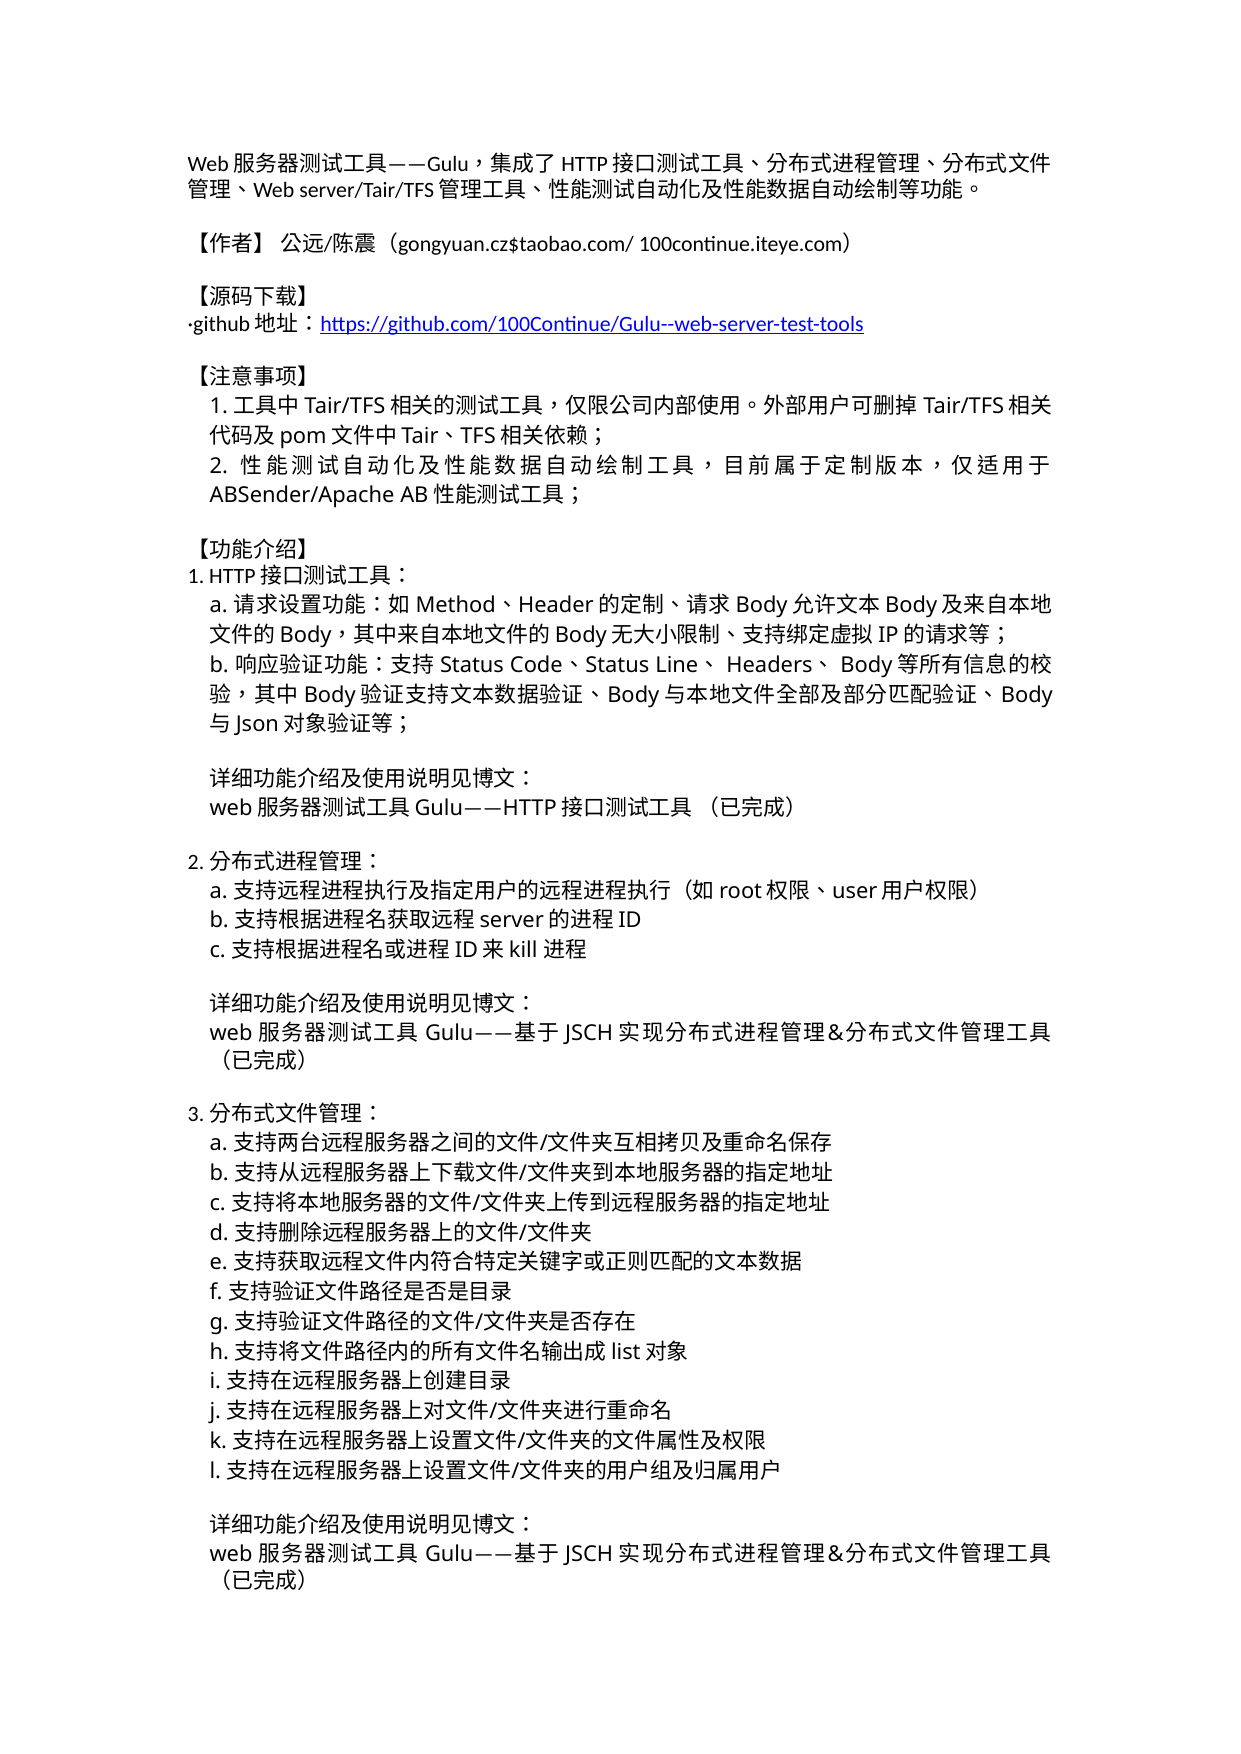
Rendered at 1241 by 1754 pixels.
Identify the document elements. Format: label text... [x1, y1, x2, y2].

text 2. 性能测试自动化及性能数据自动绘制工具，目前属于定制版本，仅适用于ABSender/Apache AB性能测试工具； [209, 449, 1053, 509]
text 1. 工具中Tair/TFS相关的测试工具，仅限公司内部使用。外部用户可删掉Tair/TFS相关代码及pom文件中Tair、TFS相关依赖； [209, 390, 1053, 449]
text 2. 分布式进程管理： [187, 848, 1053, 874]
text 【源码下载】 [187, 283, 1053, 310]
text a. 支持两台远程服务器之间的文件/文件夹互相拷贝及重命名保存 [209, 1127, 1053, 1157]
text a. 请求设置功能：如Method、Header的定制、请求Body允许文本Body及来自本地文件的Body，其中来自本地文件的Body无大小限制、支持绑定虚拟IP的请求等； [209, 589, 1053, 649]
text a. 支持远程进程执行及指定用户的远程进程执行（如root权限、user用户权限） [209, 874, 1053, 904]
text j. 支持在远程服务器上对文件/文件夹进行重命名 [209, 1395, 1053, 1425]
text 详细功能介绍及使用说明见博文： [209, 1511, 1053, 1538]
text c. 支持将本地服务器的文件/文件夹上传到远程服务器的指定地址 [209, 1187, 1053, 1216]
text 【作者】 公远/陈震（gongyuan.cz$taobao.com/ 100continue.iteye.com） [187, 230, 1053, 257]
text 详细功能介绍及使用说明见博文： [209, 991, 1053, 1017]
text i. 支持在远程服务器上创建目录 [209, 1365, 1053, 1395]
text 【注意事项】 [187, 363, 1053, 390]
text k. 支持在远程服务器上设置文件/文件夹的文件属性及权限 [209, 1425, 1053, 1455]
text web服务器测试工具Gulu——基于JSCH实现分布式进程管理&分布式文件管理工具（已完成） [209, 1538, 1053, 1594]
text 详细功能介绍及使用说明见博文： [209, 765, 1053, 791]
text 【功能介绍】 [187, 536, 1053, 562]
text e. 支持获取远程文件内符合特定关键字或正则匹配的文本数据 [209, 1246, 1053, 1276]
text b. 支持根据进程名获取远程server的进程ID [209, 904, 1053, 934]
text b. 响应验证功能：支持Status Code、Status Line、 Headers、 Body等所有信息的校验，其中Body验证支持文本数据验证、Body与本地文件全部及部分匹配验证、Body与Json对象验证等； [209, 649, 1053, 738]
text d. 支持删除远程服务器上的文件/文件夹 [209, 1216, 1053, 1246]
text g. 支持验证文件路径的文件/文件夹是否存在 [209, 1306, 1053, 1336]
text ·github地址：https://github.com/100Continue/Gulu--web-server-test-tools [187, 310, 1053, 337]
text h. 支持将文件路径内的所有文件名输出成list对象 [209, 1336, 1053, 1365]
text 3. 分布式文件管理： [187, 1100, 1053, 1127]
text l. 支持在远程服务器上设置文件/文件夹的用户组及归属用户 [209, 1455, 1053, 1484]
text b. 支持从远程服务器上下载文件/文件夹到本地服务器的指定地址 [209, 1157, 1053, 1187]
text web服务器测试工具Gulu——HTTP接口测试工具 （已完成） [209, 791, 1053, 821]
text web服务器测试工具Gulu——基于JSCH实现分布式进程管理&分布式文件管理工具（已完成） [209, 1017, 1053, 1074]
text Web服务器测试工具——Gulu，集成了HTTP接口测试工具、分布式进程管理、分布式文件管理、Web server/Tair/TFS管理工具、性能测试自动化及性能数据自动绘制等功能。 [187, 150, 1053, 203]
text f. 支持验证文件路径是否是目录 [209, 1276, 1053, 1306]
text 1. HTTP接口测试工具： [187, 562, 1053, 589]
text c. 支持根据进程名或进程ID来kill 进程 [209, 934, 1053, 964]
